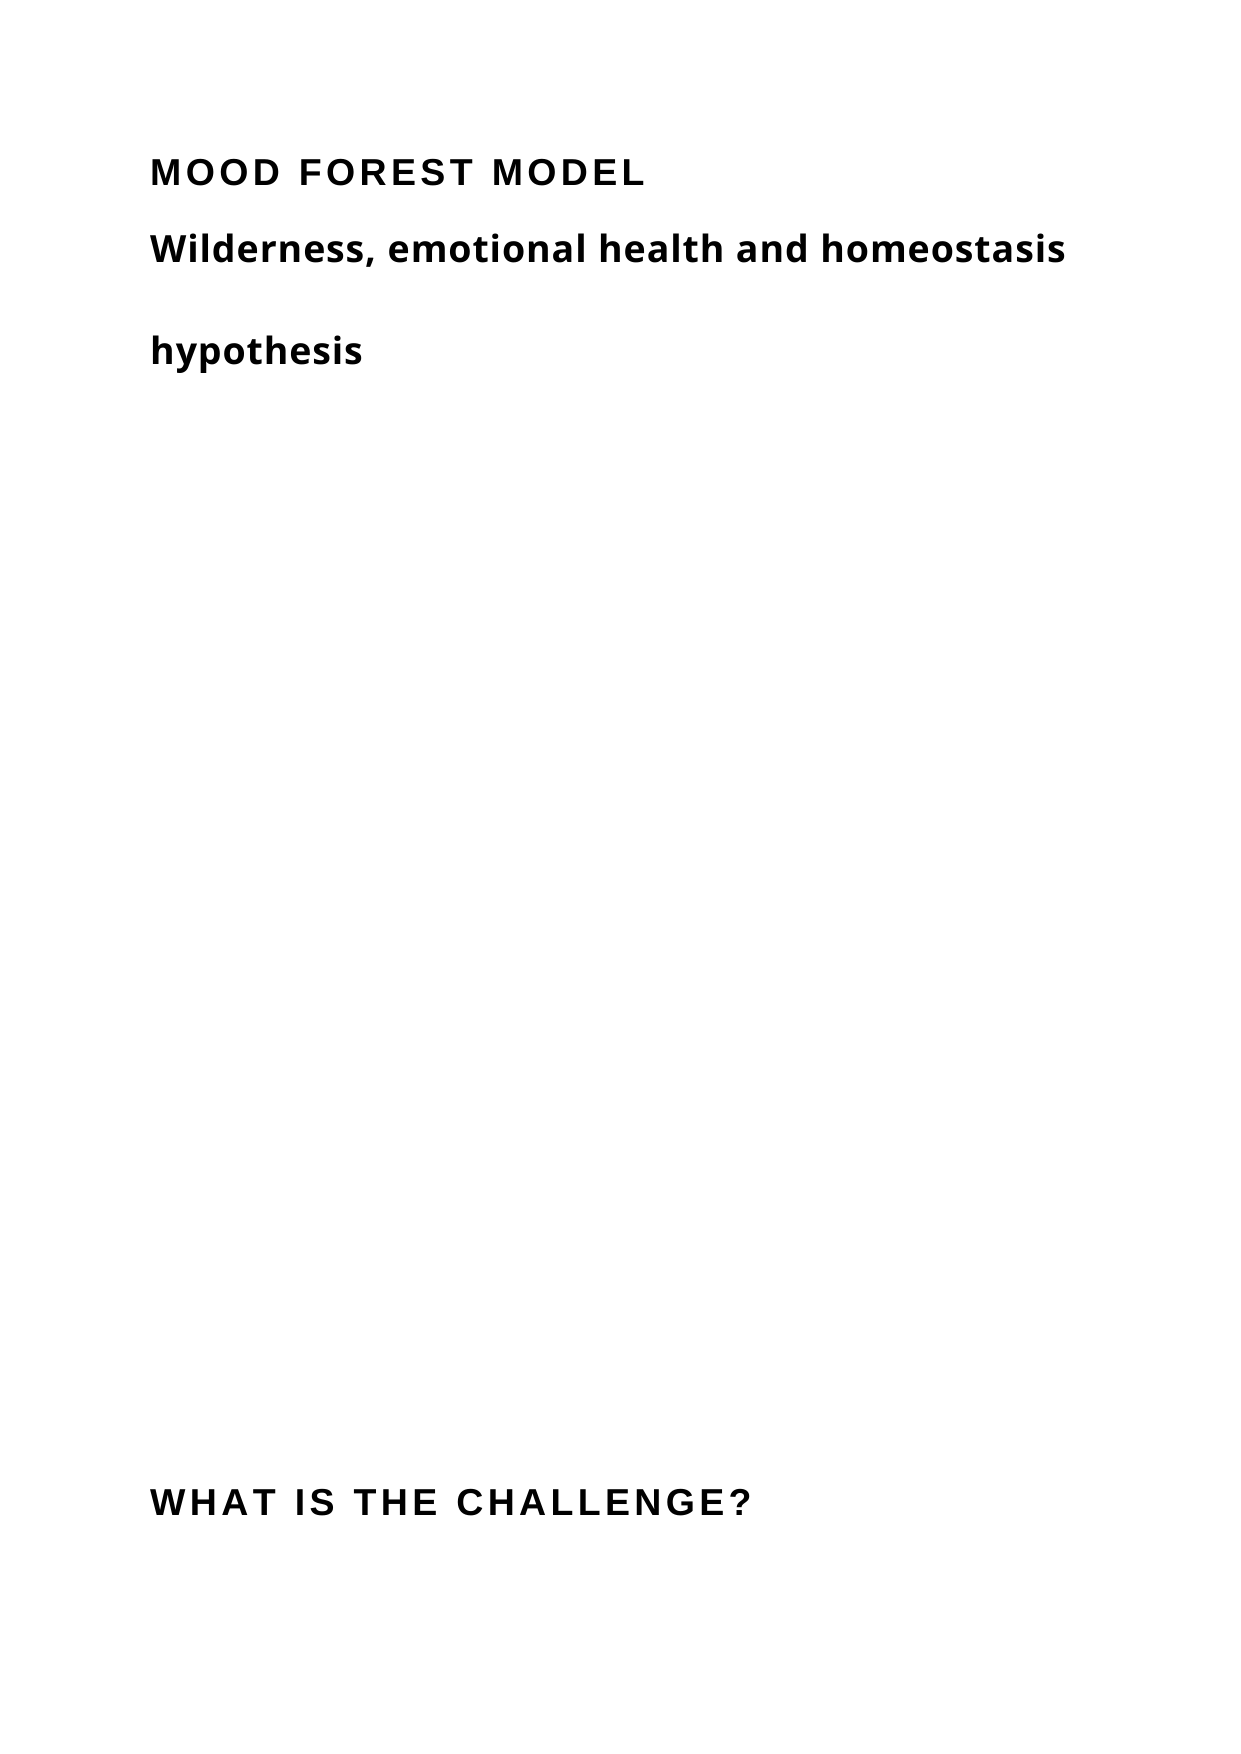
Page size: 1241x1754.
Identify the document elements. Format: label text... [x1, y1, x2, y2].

subtitle What is the challenge? [150, 1480, 1090, 1523]
subtitle Mood Forest Model [150, 150, 1090, 193]
text Wilderness, emotional health and homeostasis hypothesis [150, 222, 1090, 375]
